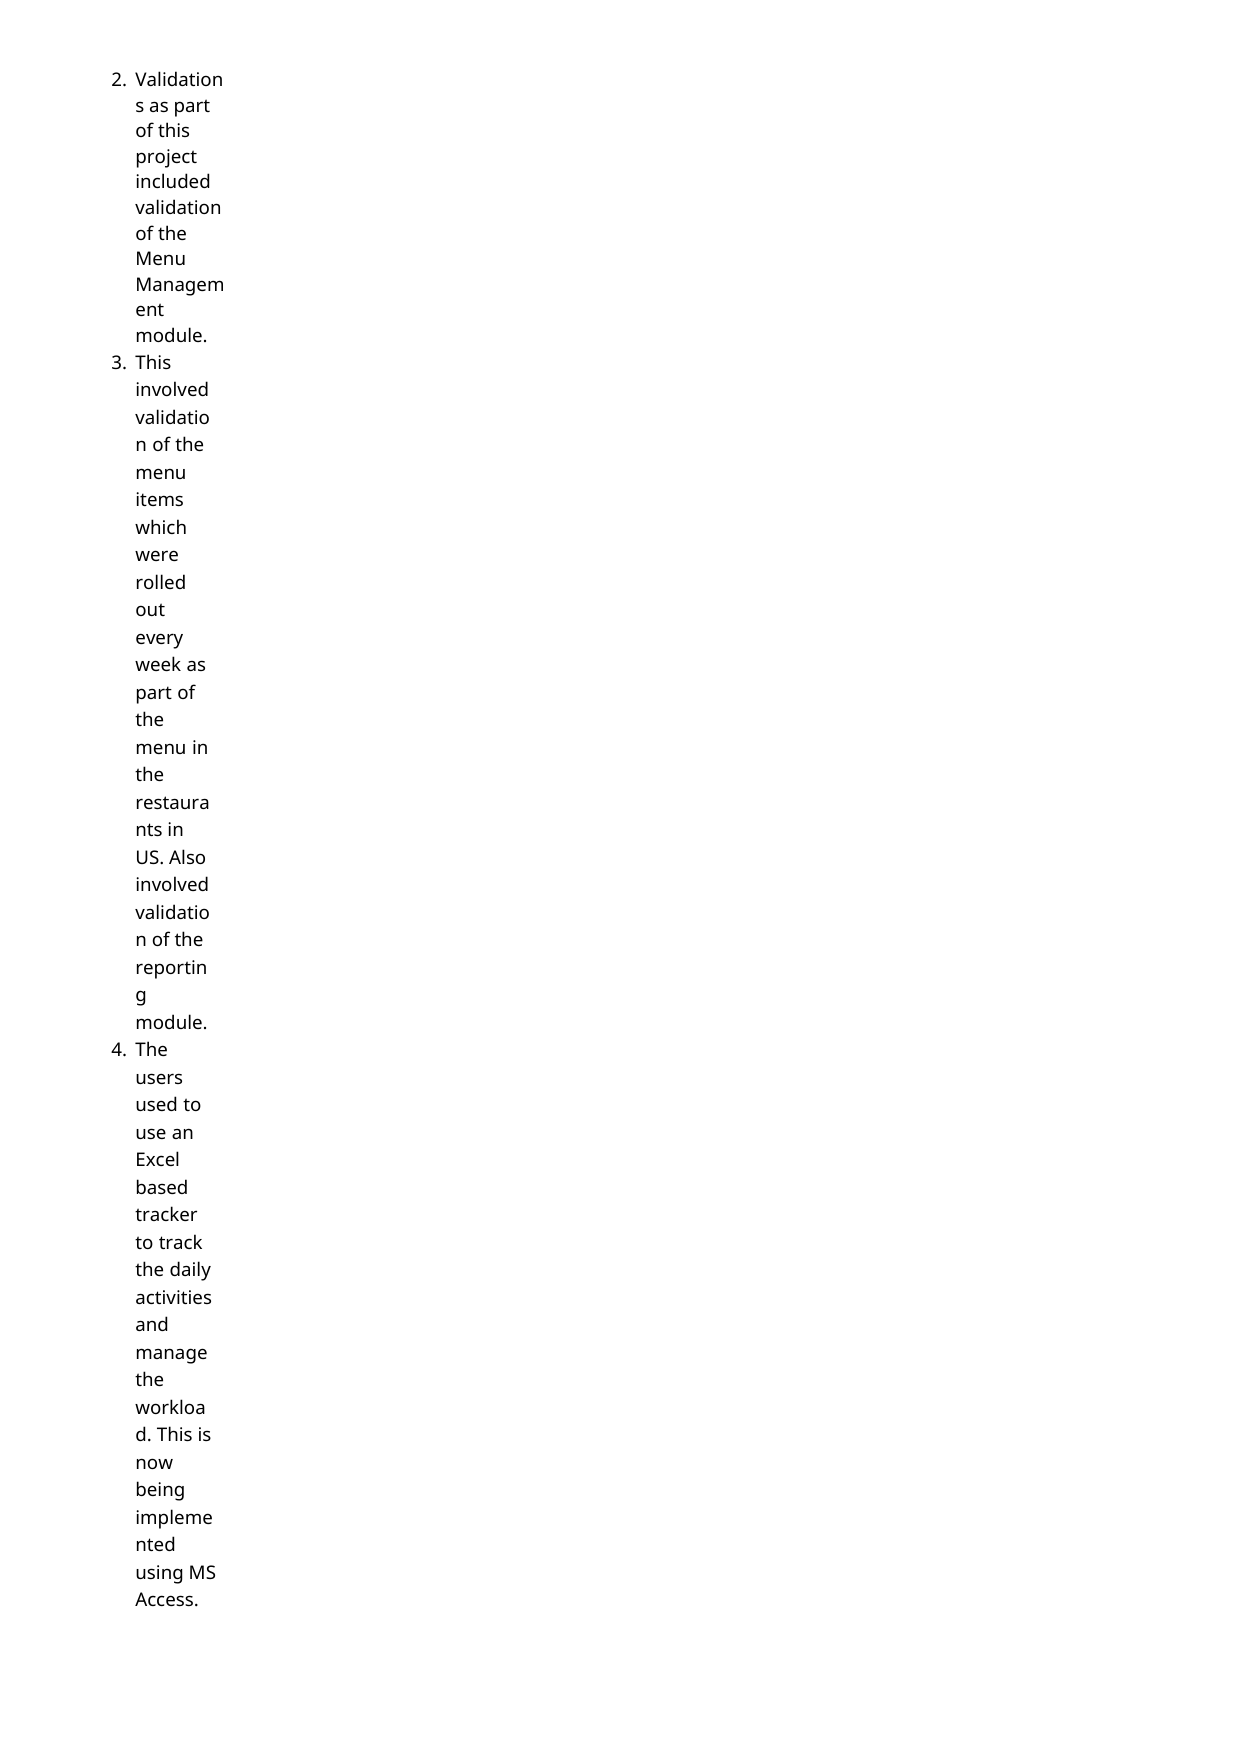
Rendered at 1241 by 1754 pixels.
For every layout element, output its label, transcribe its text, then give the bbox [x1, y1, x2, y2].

list Validations as part of this project included validation of the Menu Management module. [111, 67, 231, 347]
list The users used to use an Excel based tracker to track the daily activities and manage the workload. This is now being implemented using MS Access. [111, 1037, 216, 1612]
list This involved validation of the menu items which were rolled out every week as part of the menu in the restaurants in US. Also involved validation of the reporting module. [111, 349, 216, 1035]
